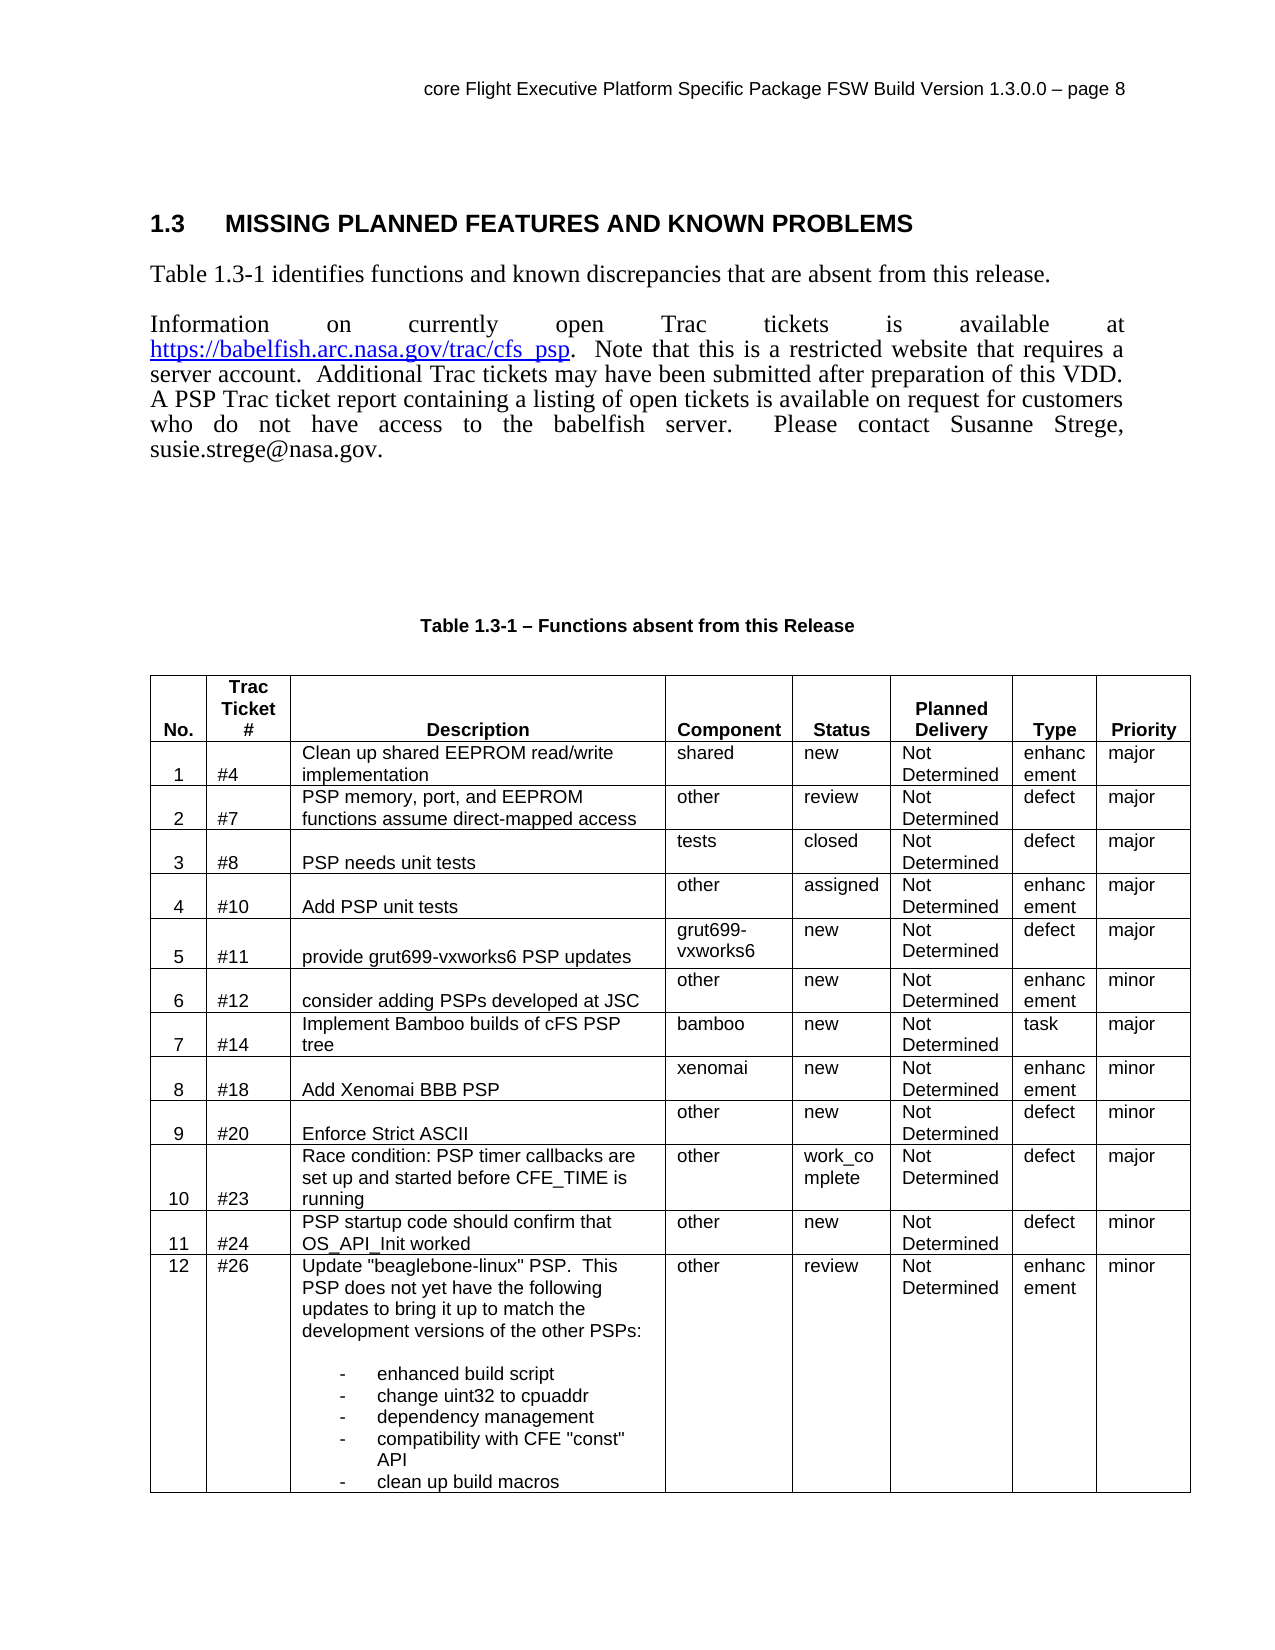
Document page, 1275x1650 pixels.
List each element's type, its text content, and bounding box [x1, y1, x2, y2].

table_header Type [1013, 676, 1096, 741]
table_cell minor [1097, 1057, 1190, 1100]
text 1.3 MISSING Planned FEATURES AND KNOWN PROBLEMS [150, 212, 1125, 237]
table_cell closed [793, 830, 890, 873]
table_cell #20 [207, 1101, 290, 1144]
table_cell Not Determined [891, 786, 1012, 829]
table_cell enhancement [1013, 969, 1096, 1012]
table_cell major [1097, 830, 1190, 873]
table_cell PSP memory, port, and EEPROM functions assume direct-mapped access [291, 786, 665, 829]
table_cell enhancement [1013, 874, 1096, 917]
table_cell new [793, 919, 890, 967]
text Information on currently open Trac tickets is available at https://babelfish.arc.nasa.gov/trac/cfs_psp. Note that this is a restricted website that requires a server account. Additional Trac tickets may have been submitted after preparation of this VDD. A PSP Trac ticket report containing a listing of open tickets is available on request for customers who do not have access to the babelfish server. Please contact Susanne Strege, susie.strege@nasa.gov. [150, 312, 1125, 462]
table_header No. [151, 676, 206, 741]
table_cell 1 [151, 742, 206, 785]
table_cell other [666, 874, 792, 917]
table_cell Not Determined [891, 919, 1012, 967]
table_cell defect [1013, 1101, 1096, 1144]
table_cell Not Determined [891, 874, 1012, 917]
table_cell new [793, 742, 890, 785]
table_cell enhancement [1013, 1255, 1096, 1492]
table_cell #10 [207, 874, 290, 917]
table_cell Add PSP unit tests [291, 874, 665, 917]
table_cell other [666, 786, 792, 829]
table_cell Not Determined [891, 1255, 1012, 1492]
table_cell #26 [207, 1255, 290, 1492]
table_cell 11 [151, 1211, 206, 1254]
table_cell new [793, 1211, 890, 1254]
table_cell new [793, 969, 890, 1012]
table_header Priority [1097, 676, 1190, 741]
table_cell Race condition: PSP timer callbacks are set up and started before CFE_TIME is running [291, 1145, 665, 1210]
table_header Status [793, 676, 890, 741]
table_cell 10 [151, 1145, 206, 1210]
table_header Planned Delivery [891, 676, 1012, 741]
text Table 1.3-1 – Functions absent from this Release [150, 612, 1125, 637]
table_cell tests [666, 830, 792, 873]
table_cell #24 [207, 1211, 290, 1254]
table_cell major [1097, 919, 1190, 967]
table_cell Not Determined [891, 742, 1012, 785]
table_cell 7 [151, 1013, 206, 1056]
table_header Description [291, 676, 665, 741]
table_cell consider adding PSPs developed at JSC [291, 969, 665, 1012]
table_cell 8 [151, 1057, 206, 1100]
table_cell PSP startup code should confirm that OS_API_Init worked [291, 1211, 665, 1254]
table_cell #23 [207, 1145, 290, 1210]
table_cell 3 [151, 830, 206, 873]
table_cell other [666, 969, 792, 1012]
table_cell major [1097, 1145, 1190, 1210]
table_cell xenomai [666, 1057, 792, 1100]
table_cell defect [1013, 919, 1096, 967]
table_cell defect [1013, 786, 1096, 829]
table_cell grut699-vxworks6 [666, 919, 792, 967]
table_cell #12 [207, 969, 290, 1012]
table_cell Not Determined [891, 1013, 1012, 1056]
table_cell 9 [151, 1101, 206, 1144]
table_cell Not Determined [891, 830, 1012, 873]
table_cell defect [1013, 1145, 1096, 1210]
table_cell major [1097, 874, 1190, 917]
table_cell other [666, 1145, 792, 1210]
table_cell #14 [207, 1013, 290, 1056]
table_cell Add Xenomai BBB PSP [291, 1057, 665, 1100]
table_cell minor [1097, 1101, 1190, 1144]
table_cell Clean up shared EEPROM read/write implementation [291, 742, 665, 785]
table_cell bamboo [666, 1013, 792, 1056]
table_cell review [793, 786, 890, 829]
table_cell new [793, 1013, 890, 1056]
table_header Trac Ticket # [207, 676, 290, 741]
text Table 1.3-1 identifies functions and known discrepancies that are absent from this release. [150, 262, 1125, 287]
table_cell minor [1097, 1211, 1190, 1254]
table_cell #11 [207, 919, 290, 967]
table_cell 2 [151, 786, 206, 829]
table_cell new [793, 1101, 890, 1144]
table_cell work_complete [793, 1145, 890, 1210]
table_cell major [1097, 1013, 1190, 1056]
table_cell enhancement [1013, 1057, 1096, 1100]
table_cell Not Determined [891, 1101, 1012, 1144]
table_cell Not Determined [891, 1057, 1012, 1100]
table_cell minor [1097, 1255, 1190, 1492]
table_cell Not Determined [891, 1211, 1012, 1254]
table_cell major [1097, 742, 1190, 785]
table_cell Implement Bamboo builds of cFS PSP tree [291, 1013, 665, 1056]
table_cell 5 [151, 919, 206, 967]
table_cell #4 [207, 742, 290, 785]
table_cell review [793, 1255, 890, 1492]
table_cell other [666, 1211, 792, 1254]
table_cell defect [1013, 830, 1096, 873]
table_header Component [666, 676, 792, 741]
table_cell 6 [151, 969, 206, 1012]
table_cell defect [1013, 1211, 1096, 1254]
table_cell #8 [207, 830, 290, 873]
table_cell major [1097, 786, 1190, 829]
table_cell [291, 1255, 665, 1492]
table_cell PSP needs unit tests [291, 830, 665, 873]
table_cell new [793, 1057, 890, 1100]
table_cell 12 [151, 1255, 206, 1492]
table_cell other [666, 1255, 792, 1492]
table_cell Not Determined [891, 969, 1012, 1012]
table_cell shared [666, 742, 792, 785]
table_cell 4 [151, 874, 206, 917]
table_cell provide grut699-vxworks6 PSP updates [291, 919, 665, 967]
table_cell #18 [207, 1057, 290, 1100]
table_cell #7 [207, 786, 290, 829]
table_cell task [1013, 1013, 1096, 1056]
table_cell enhancement [1013, 742, 1096, 785]
table_cell assigned [793, 874, 890, 917]
table_cell minor [1097, 969, 1190, 1012]
table_cell Not Determined [891, 1145, 1012, 1210]
table_cell other [666, 1101, 792, 1144]
table_cell Enforce Strict ASCII [291, 1101, 665, 1144]
